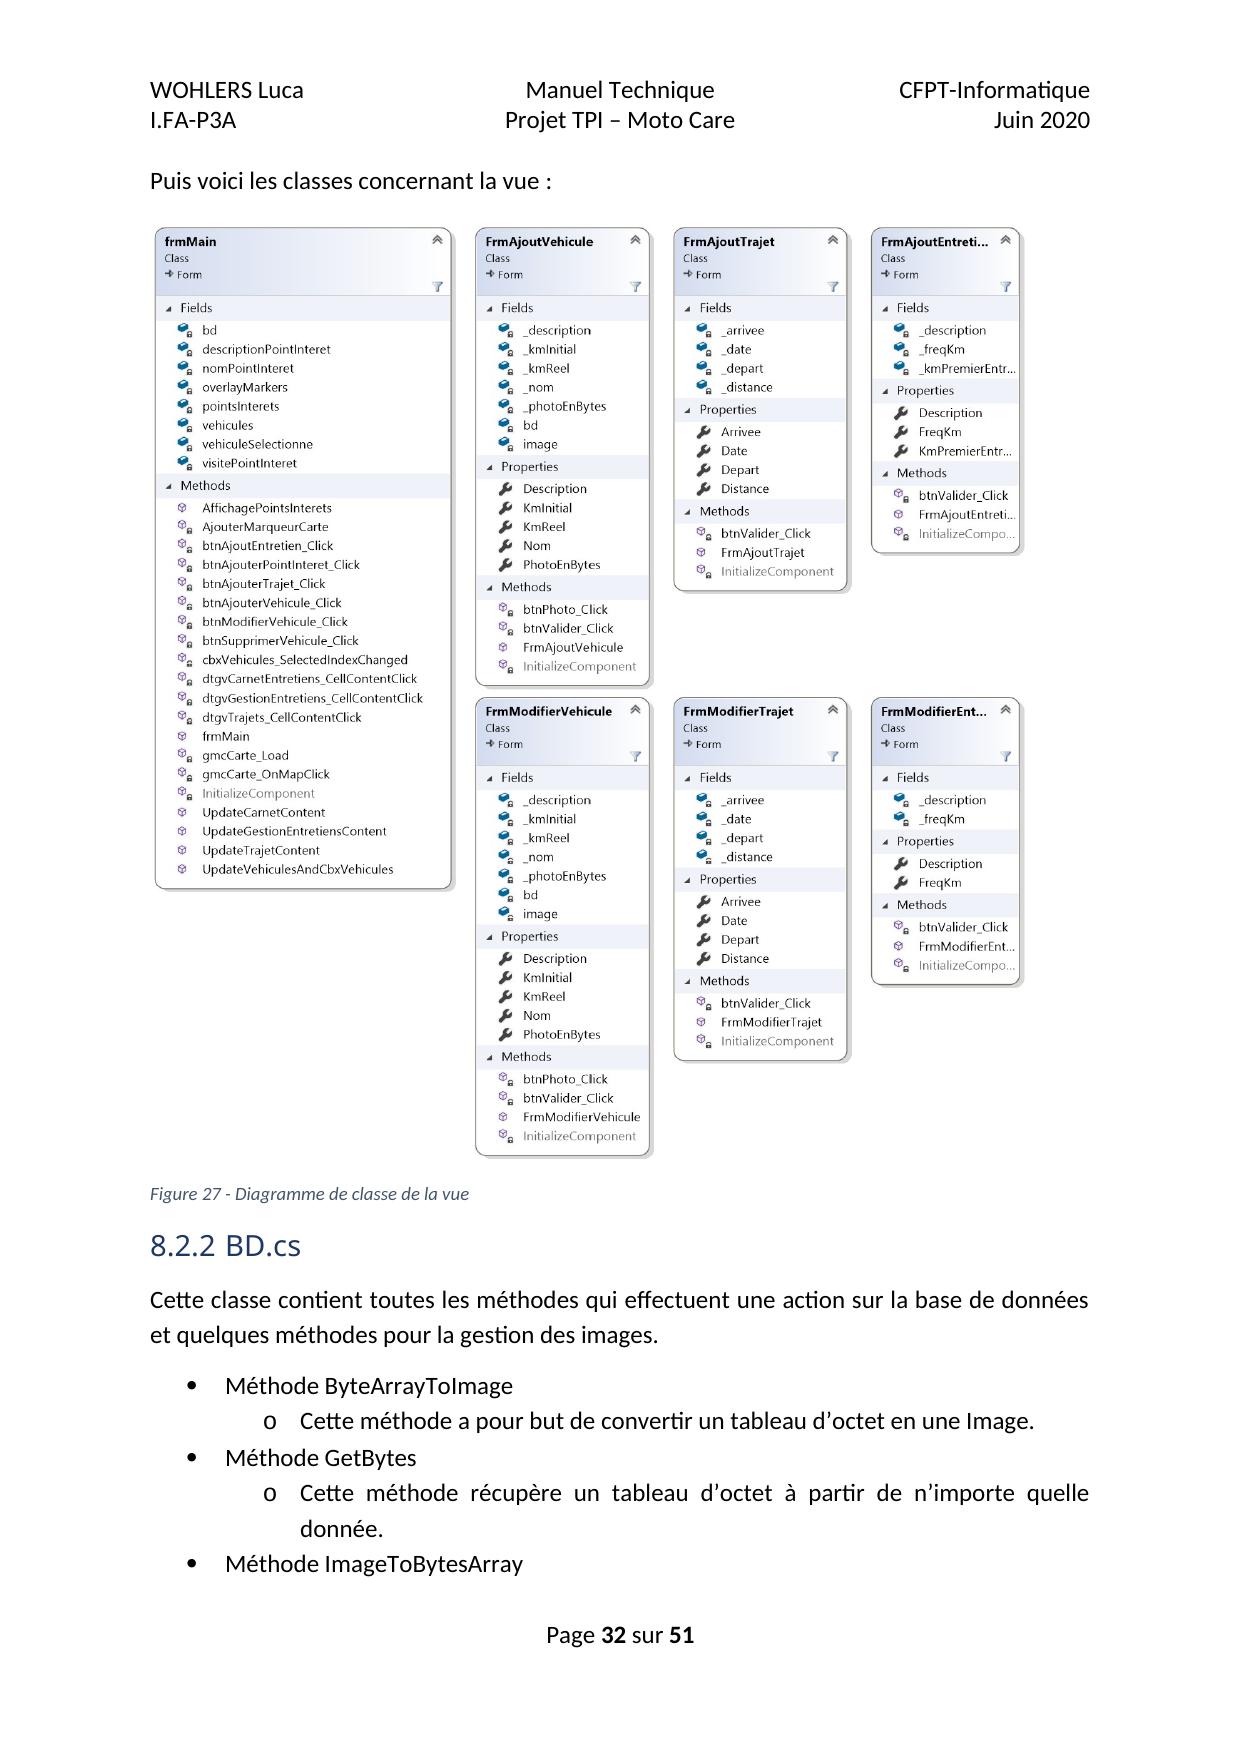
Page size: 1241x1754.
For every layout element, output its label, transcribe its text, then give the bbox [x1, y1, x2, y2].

subtitle BD.cs [150, 1226, 1090, 1265]
text Cette classe contient toutes les méthodes qui effectuent une action sur la base de données et quelques méthodes pour la gestion des images. [150, 1284, 1090, 1349]
picture [150, 217, 1025, 1161]
list Cette méthode récupère un tableau d’octet à partir de n’importe quelle donnée. [262, 1477, 1090, 1544]
list Cette méthode a pour but de convertir un tableau d’octet en une Image. [262, 1405, 1090, 1437]
list Méthode ByteArrayToImage [187, 1370, 1090, 1401]
list Méthode ImageToBytesArray [187, 1548, 1090, 1579]
text Puis voici les classes concernant la vue : [150, 165, 1090, 196]
list Méthode GetBytes [187, 1442, 1090, 1472]
